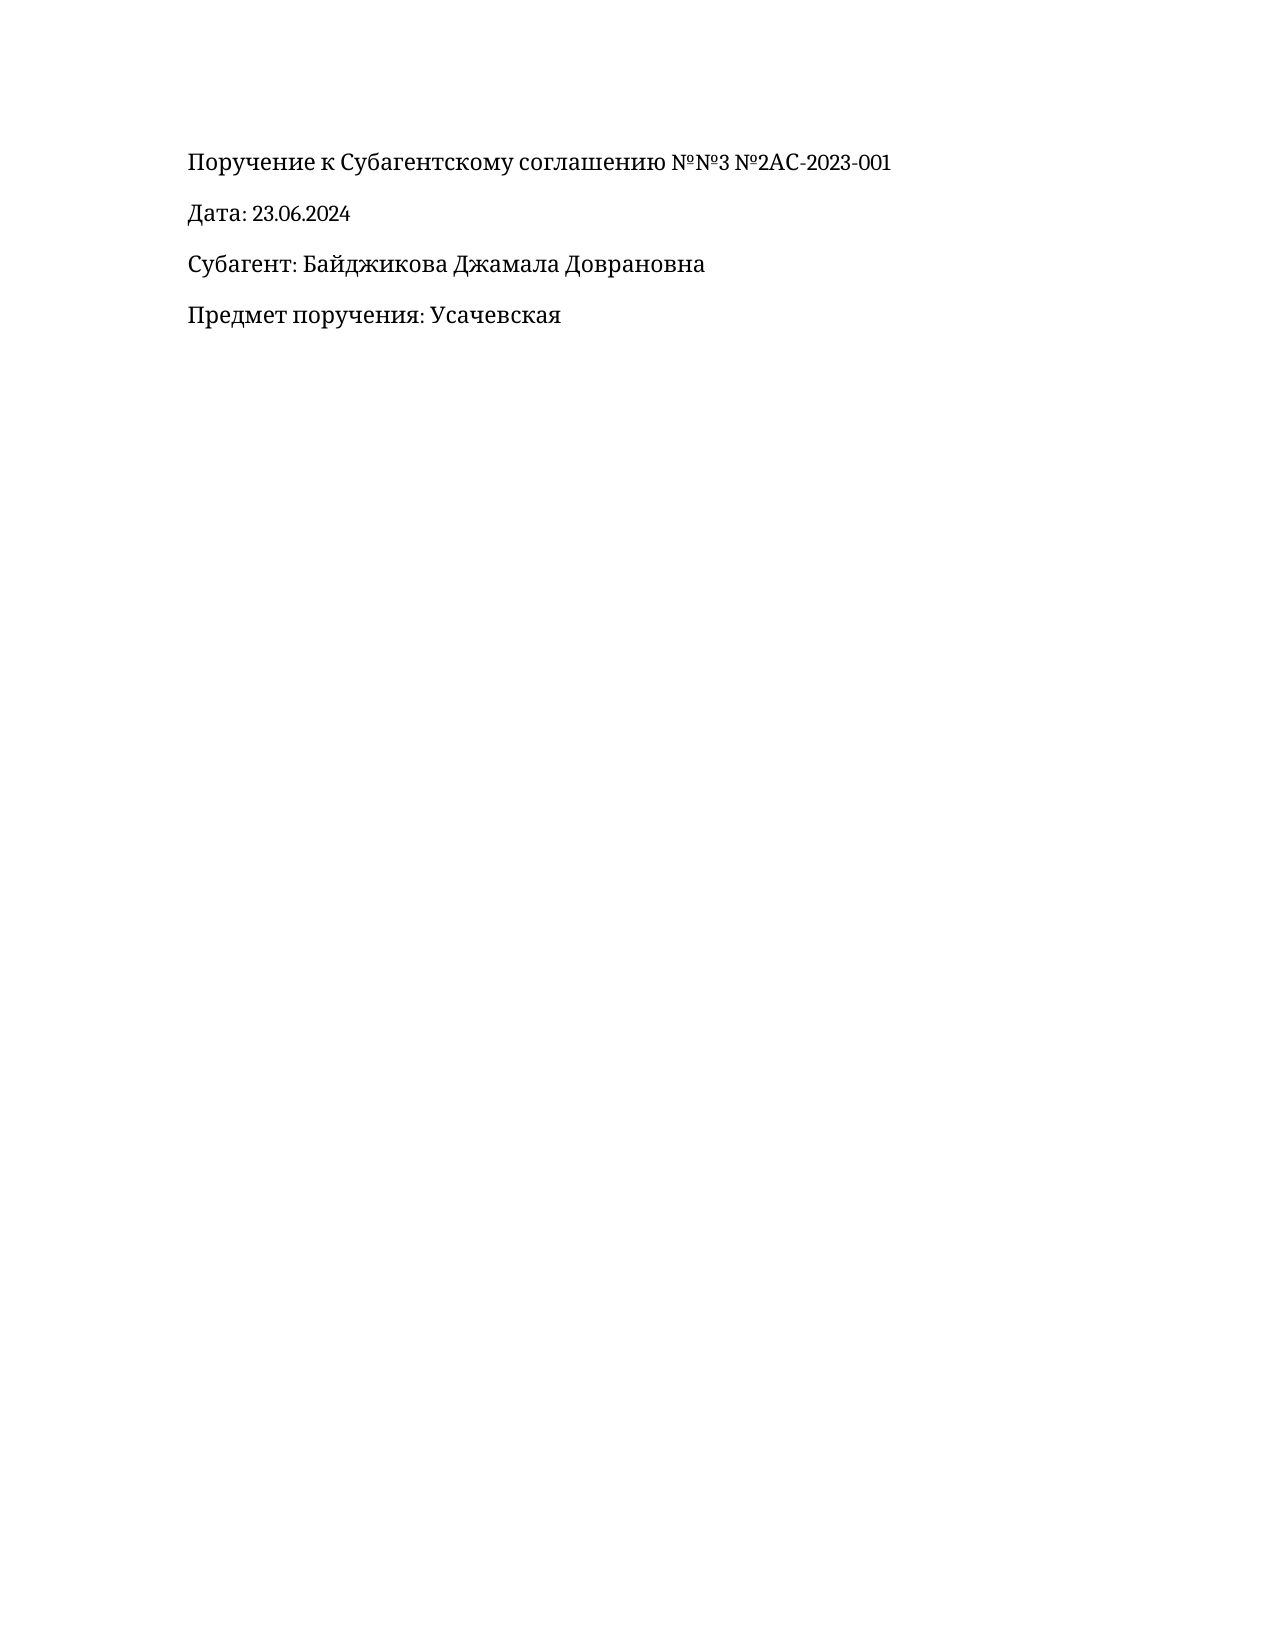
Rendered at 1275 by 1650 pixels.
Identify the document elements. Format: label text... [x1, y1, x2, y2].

text Субагент: Байджикова Джамала Доврановна [187, 252, 1087, 278]
text Предмет поручения: Усачевская [187, 303, 1087, 329]
text Дата: 23.06.2024 [187, 201, 1087, 227]
text Поручение к Субагентскому соглашению №№3 №2АС-2023-001 [187, 150, 1087, 176]
